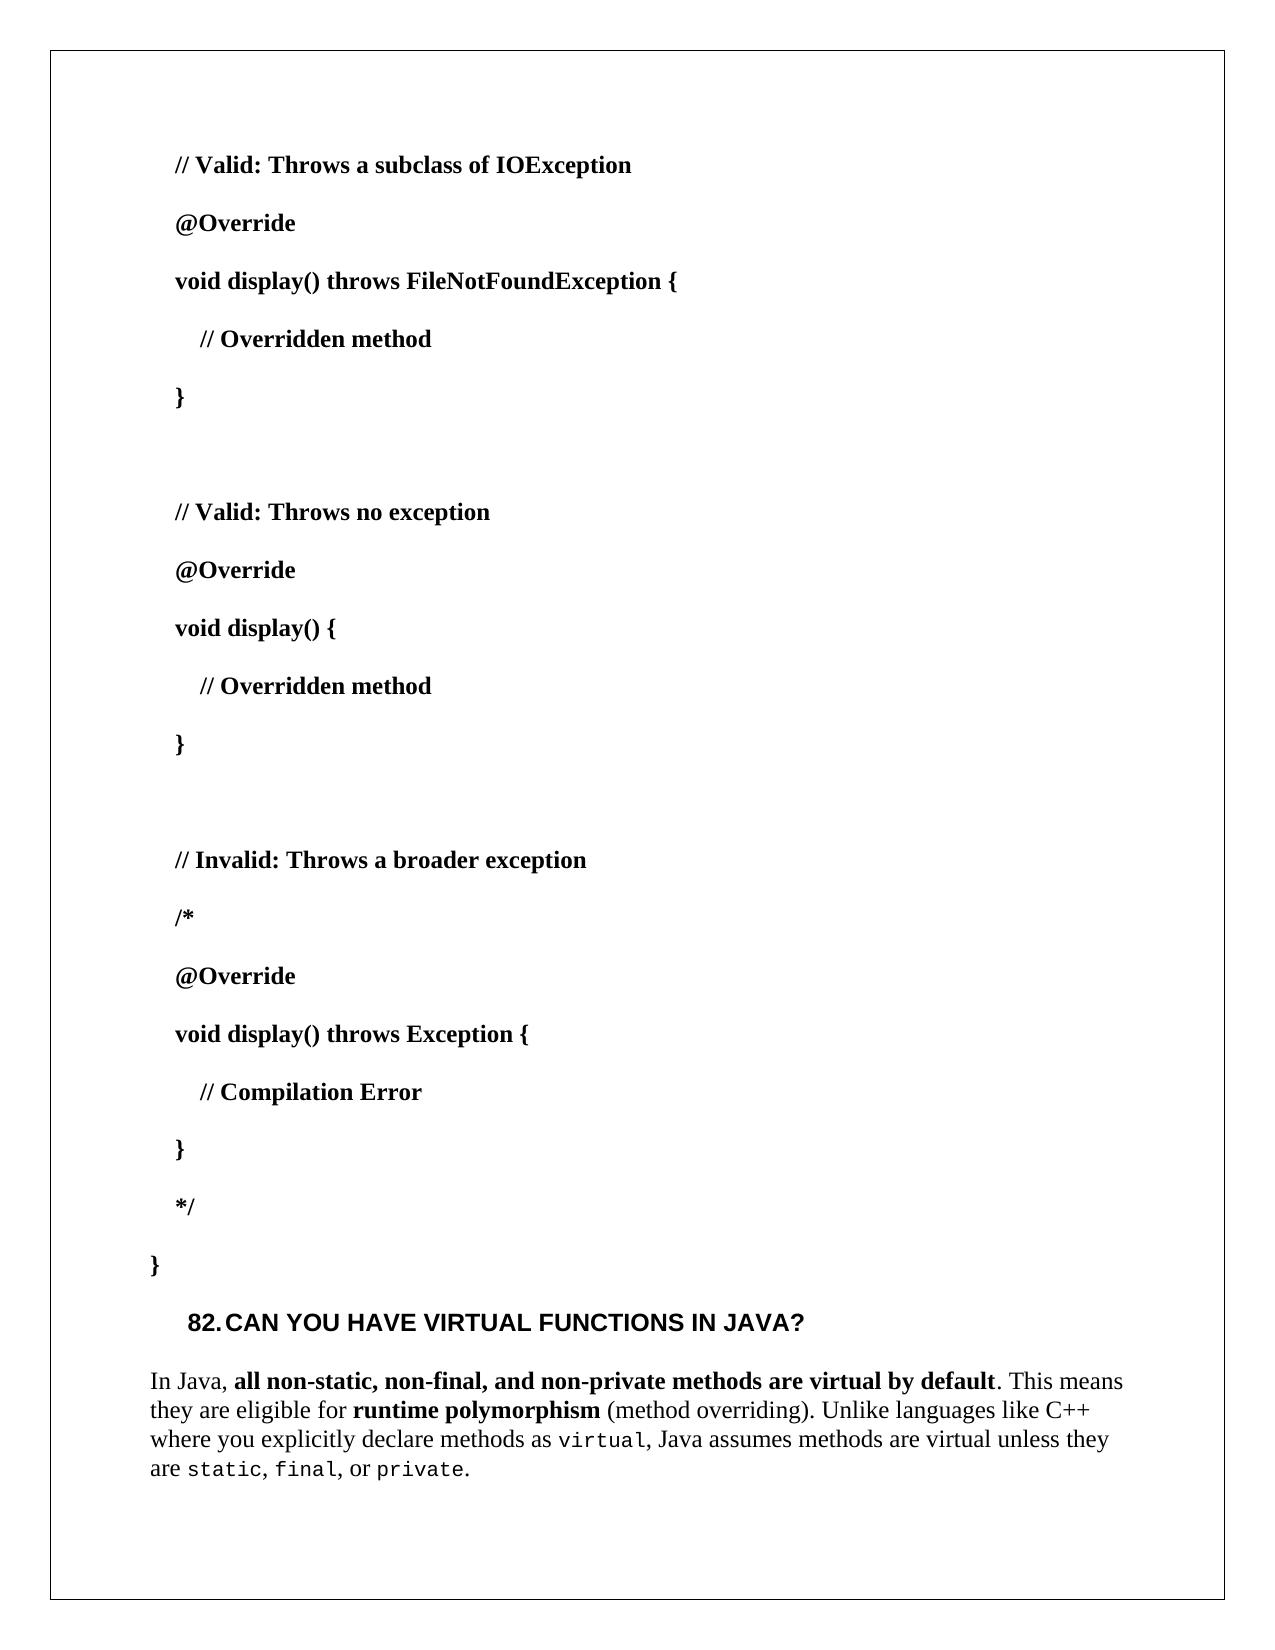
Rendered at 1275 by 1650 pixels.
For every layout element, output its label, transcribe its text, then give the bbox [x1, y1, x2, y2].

text In Java, all non-static, non-final, and non-private methods are virtual by default. This means they are eligible for runtime polymorphism (method overriding). Unlike languages like C++ where you explicitly declare methods as virtual, Java assumes methods are virtual unless they are static, final, or private. [150, 1366, 1125, 1483]
text /* [150, 903, 1125, 932]
text // Valid: Throws a subclass of IOException [150, 150, 1125, 179]
text // Compilation Error [150, 1077, 1125, 1105]
text } [150, 729, 1125, 758]
text // Overridden method [150, 324, 1125, 352]
list CAN YOU HAVE VIRTUAL FUNCTIONS IN JAVA? [187, 1308, 1125, 1337]
text // Overridden method [150, 671, 1125, 700]
text } [150, 1250, 1125, 1279]
text void display() { [150, 613, 1125, 642]
text */ [150, 1192, 1125, 1221]
text @Override [150, 555, 1125, 584]
text void display() throws FileNotFoundException { [150, 266, 1125, 294]
text void display() throws Exception { [150, 1019, 1125, 1047]
text // Valid: Throws no exception [150, 497, 1125, 526]
text // Invalid: Throws a broader exception [150, 845, 1125, 874]
text @Override [150, 208, 1125, 237]
text @Override [150, 961, 1125, 989]
text } [150, 1134, 1125, 1163]
text } [150, 382, 1125, 410]
